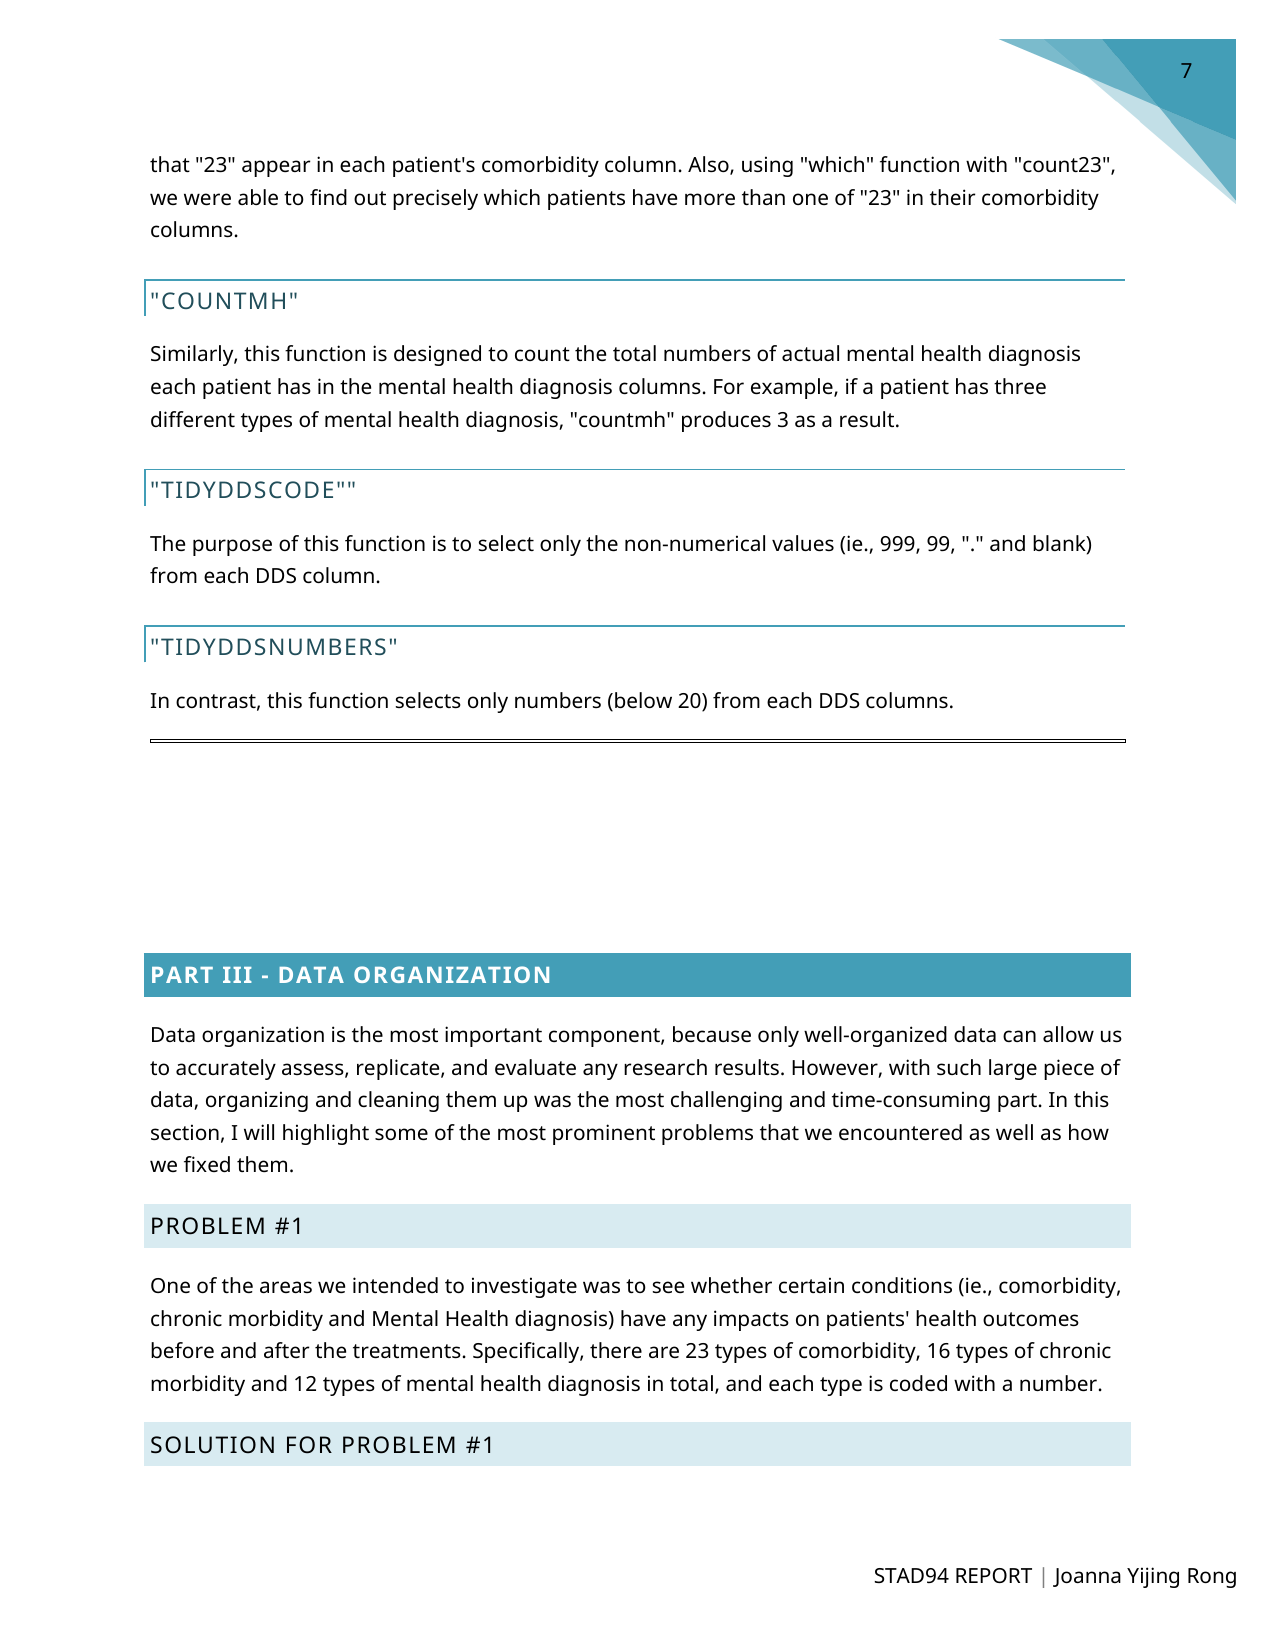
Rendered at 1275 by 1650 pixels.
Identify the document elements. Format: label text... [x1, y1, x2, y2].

subtitle "countmh" [146, 281, 1125, 316]
subtitle Part III - Data Organization [150, 959, 1125, 991]
subtitle Problem #1 [150, 1210, 1125, 1242]
text Data organization is the most important component, because only well-organized data can allow us to accurately assess, replicate, and evaluate any research results. However, with such large piece of data, organizing and cleaning them up was the most challenging and time-consuming part. In this section, I will highlight some of the most prominent problems that we encountered as well as how we fixed them. [150, 1020, 1125, 1179]
subtitle "TidyDDSnumbers" [146, 627, 1125, 662]
text Similarly, this function is designed to count the total numbers of actual mental health diagnosis each patient has in the mental health diagnosis columns. For example, if a patient has three different types of mental health diagnosis, "countmh" produces 3 as a result. [150, 339, 1125, 433]
picture [997, 39, 1236, 205]
subtitle Solution for problem #1 [150, 1429, 1125, 1460]
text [150, 150, 1125, 244]
text In contrast, this function selects only numbers (below 20) from each DDS columns. [150, 686, 1125, 714]
text One of the areas we intended to investigate was to see whether certain conditions (ie., comorbidity, chronic morbidity and Mental Health diagnosis) have any impacts on patients' health outcomes before and after the treatments. Specifically, there are 23 types of comorbidity, 16 types of chronic morbidity and 12 types of mental health diagnosis in total, and each type is coded with a number. [150, 1271, 1125, 1397]
subtitle "TidyDDScode"" [146, 470, 1125, 506]
text The purpose of this function is to select only the non-numerical values (ie., 999, 99, "." and blank) from each DDS column. [150, 529, 1125, 590]
